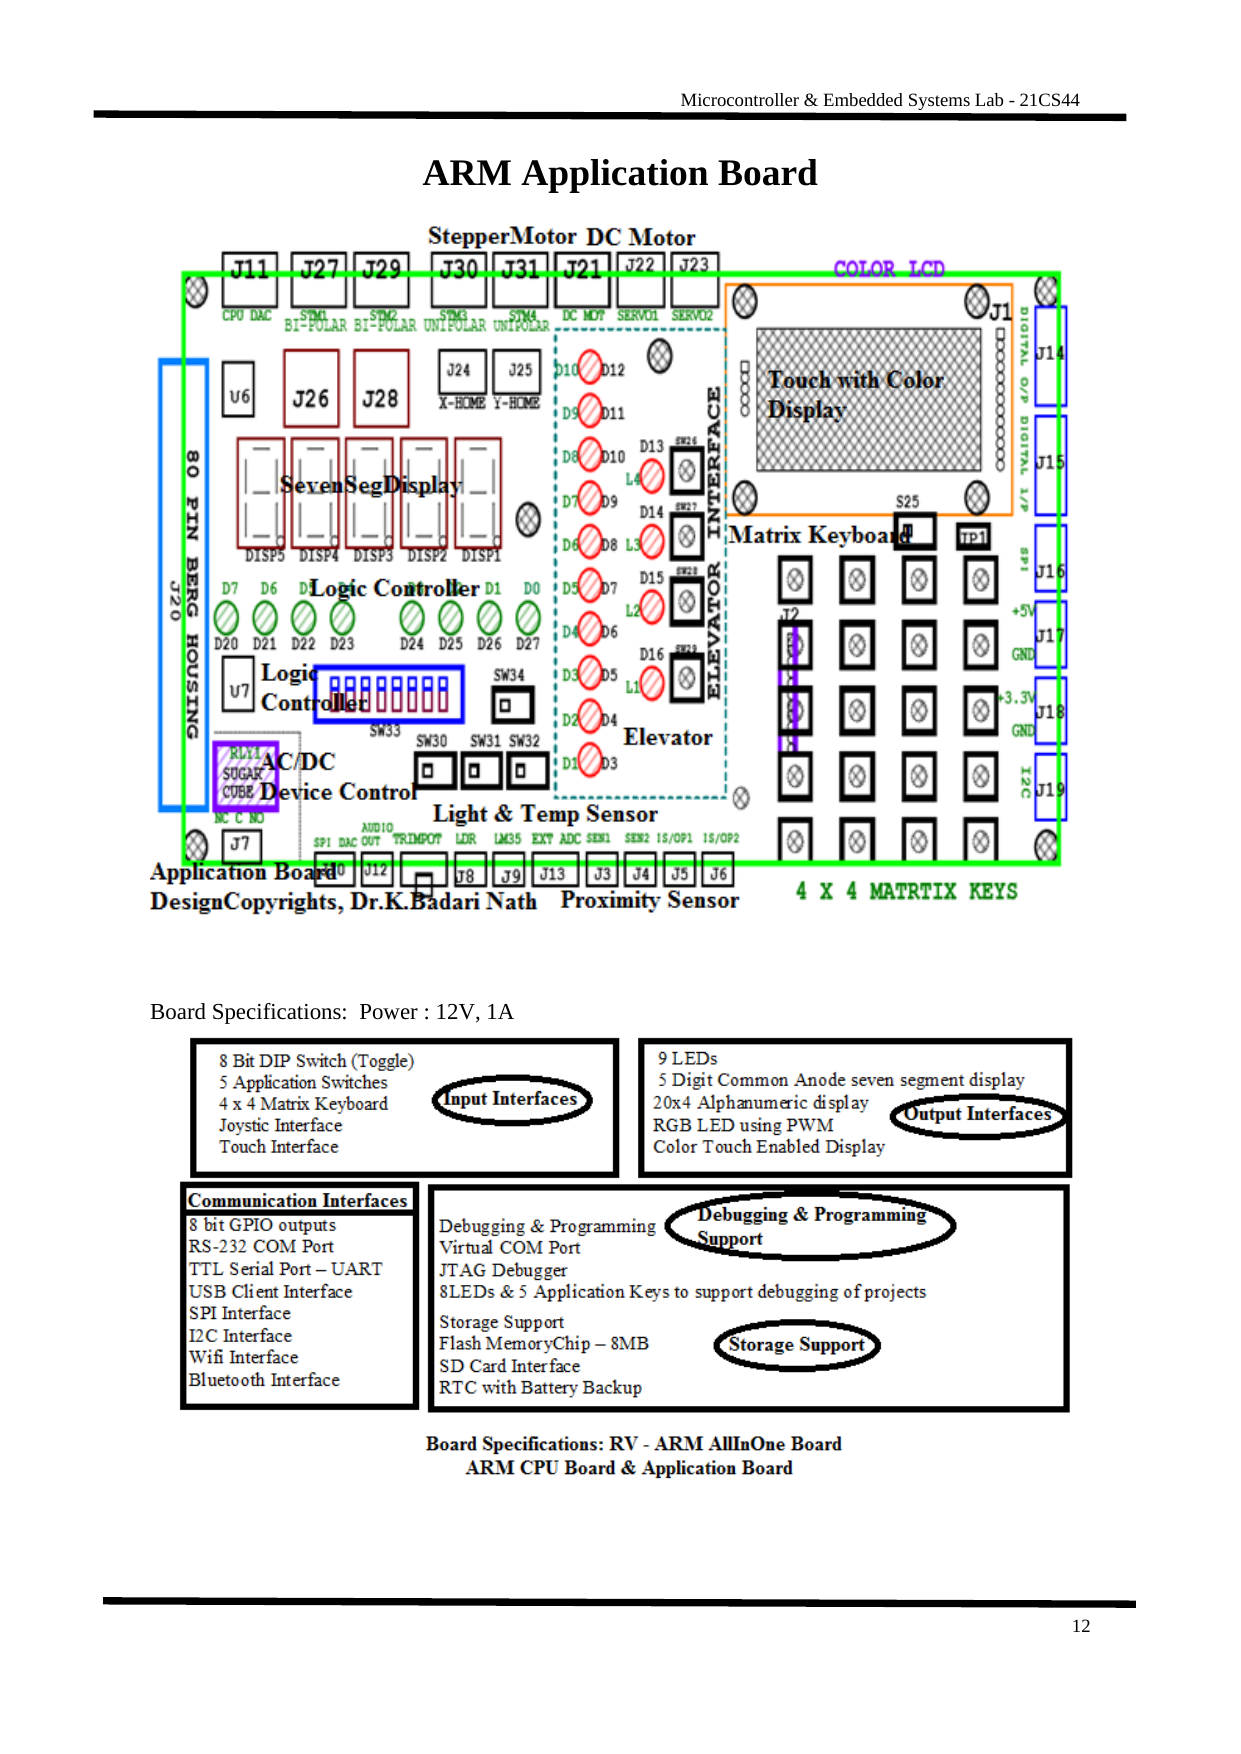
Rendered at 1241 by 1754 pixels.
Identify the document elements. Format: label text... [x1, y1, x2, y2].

picture [150, 219, 1091, 919]
picture [150, 1024, 1090, 1487]
text ARM Application Board [150, 150, 1090, 193]
text Board Specifications: Power : 12V, 1A [150, 998, 1090, 1024]
